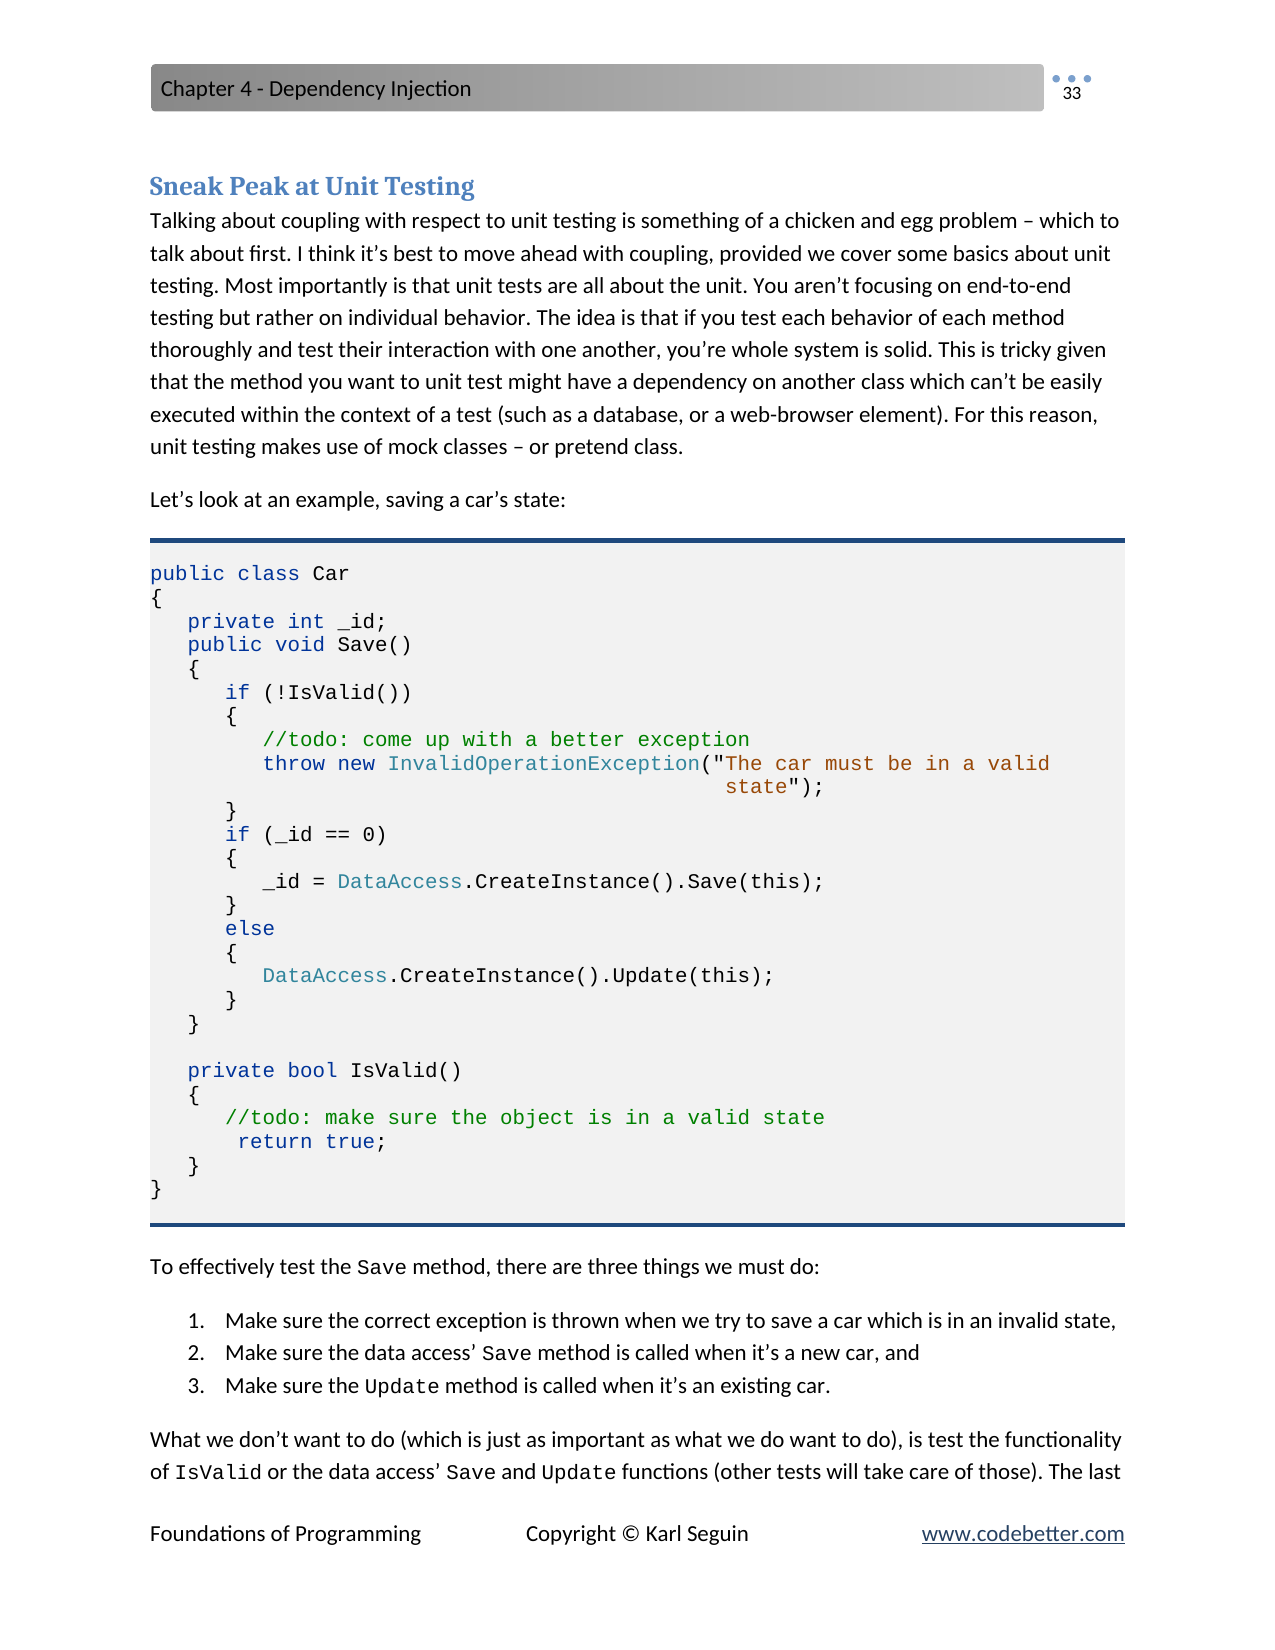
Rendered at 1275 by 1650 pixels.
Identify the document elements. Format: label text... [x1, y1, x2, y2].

text if (!IsValid()) [150, 682, 1125, 705]
text } [150, 894, 1125, 918]
text } [150, 1013, 1125, 1036]
text { [150, 587, 1125, 611]
text //todo: come up with a better exception [150, 729, 1125, 753]
text return true; [150, 1131, 1125, 1153]
text { [150, 658, 1125, 682]
text state"); [150, 776, 1125, 800]
text { [150, 942, 1125, 965]
text throw new InvalidOperationException("The car must be in a valid [150, 753, 1125, 776]
text public class Car [150, 543, 1125, 587]
text public void Save() [150, 634, 1125, 658]
text Let’s look at an example, saving a car’s state: [150, 485, 1125, 513]
list Make sure the data access’ Save method is called when it’s a new car, and [187, 1338, 1125, 1367]
text _id = DataAccess.CreateInstance().Save(this); [150, 871, 1125, 894]
text { [150, 847, 1125, 871]
text { [150, 705, 1125, 729]
text if (_id == 0) [150, 823, 1125, 847]
text DataAccess.CreateInstance().Update(this); [150, 965, 1125, 989]
text Talking about coupling with respect to unit testing is something of a chicken and egg problem – which to talk about first. I think it’s best to move ahead with coupling, provided we cover some basics about unit testing. Most importantly is that unit tests are all about the unit. You aren’t focusing on end-to-end testing but rather on individual behavior. The idea is that if you test each behavior of each method thoroughly and test their interaction with one another, you’re whole system is solid. This is tricky given that the method you want to unit test might have a dependency on another class which can’t be easily executed within the context of a test (such as a database, or a web-browser element). For this reason, unit testing makes use of mock classes – or pretend class. [150, 207, 1125, 460]
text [150, 1425, 1125, 1485]
text } [150, 989, 1125, 1013]
text private bool IsValid() [150, 1060, 1125, 1084]
list Make sure the correct exception is thrown when we try to save a car which is in an invalid state, [187, 1306, 1125, 1334]
text To effectively test the Save method, there are three things we must do: [150, 1252, 1125, 1281]
text else [150, 918, 1125, 942]
text { [150, 1084, 1125, 1107]
text private int _id; [150, 611, 1125, 634]
text } [150, 800, 1125, 823]
list Make sure the Update method is called when it’s an existing car. [187, 1371, 1125, 1399]
subtitle Sneak Peak at Unit Testing [150, 171, 1125, 202]
text } [150, 1153, 1125, 1223]
text //todo: make sure the object is in a valid state [150, 1107, 1125, 1131]
